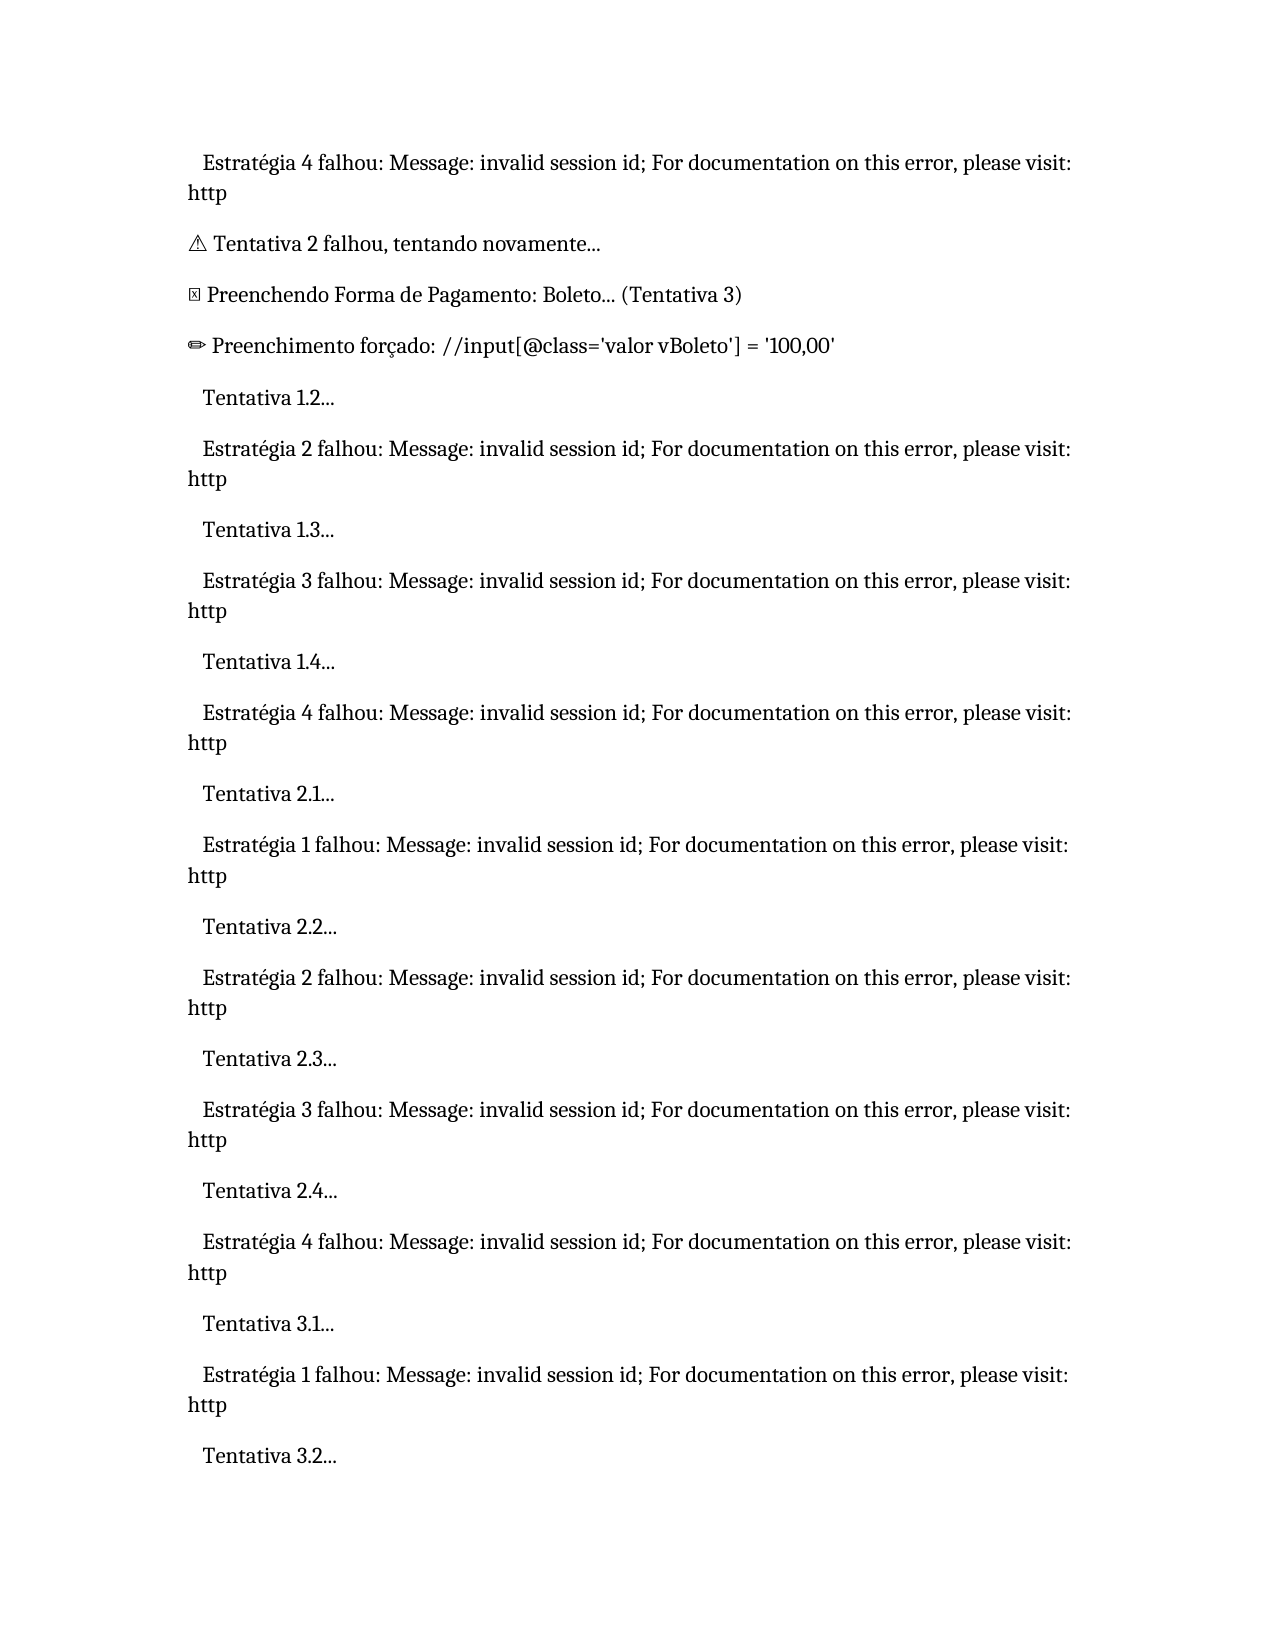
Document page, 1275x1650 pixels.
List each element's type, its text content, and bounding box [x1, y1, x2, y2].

text Estratégia 4 falhou: Message: invalid session id; For documentation on this error, please visit: http [187, 700, 1087, 757]
text Estratégia 4 falhou: Message: invalid session id; For documentation on this error, please visit: http [187, 1229, 1087, 1286]
text Tentativa 1.4... [187, 649, 1087, 675]
text Tentativa 2.3... [187, 1046, 1087, 1072]
text Estratégia 4 falhou: Message: invalid session id; For documentation on this error, please visit: http [187, 150, 1087, 207]
text Tentativa 3.1... [187, 1310, 1087, 1337]
text ⚠️ Tentativa 2 falhou, tentando novamente... [187, 231, 1087, 258]
text ✏️ Preenchimento forçado: //input[@class='valor vBoleto'] = '100,00' [187, 333, 1087, 360]
text Estratégia 3 falhou: Message: invalid session id; For documentation on this error, please visit: http [187, 568, 1087, 624]
text Tentativa 1.2... [187, 384, 1087, 411]
text Estratégia 1 falhou: Message: invalid session id; For documentation on this error, please visit: http [187, 832, 1087, 889]
text Estratégia 2 falhou: Message: invalid session id; For documentation on this error, please visit: http [187, 964, 1087, 1021]
text 🔄 Preenchendo Forma de Pagamento: Boleto... (Tentativa 3) [187, 282, 1087, 309]
text Tentativa 2.4... [187, 1178, 1087, 1204]
text Estratégia 1 falhou: Message: invalid session id; For documentation on this error, please visit: http [187, 1361, 1087, 1418]
text Estratégia 3 falhou: Message: invalid session id; For documentation on this error, please visit: http [187, 1097, 1087, 1153]
text Tentativa 3.2... [187, 1443, 1087, 1469]
text Tentativa 2.1... [187, 781, 1087, 808]
text Estratégia 2 falhou: Message: invalid session id; For documentation on this error, please visit: http [187, 435, 1087, 492]
text Tentativa 2.2... [187, 913, 1087, 940]
text Tentativa 1.3... [187, 517, 1087, 543]
